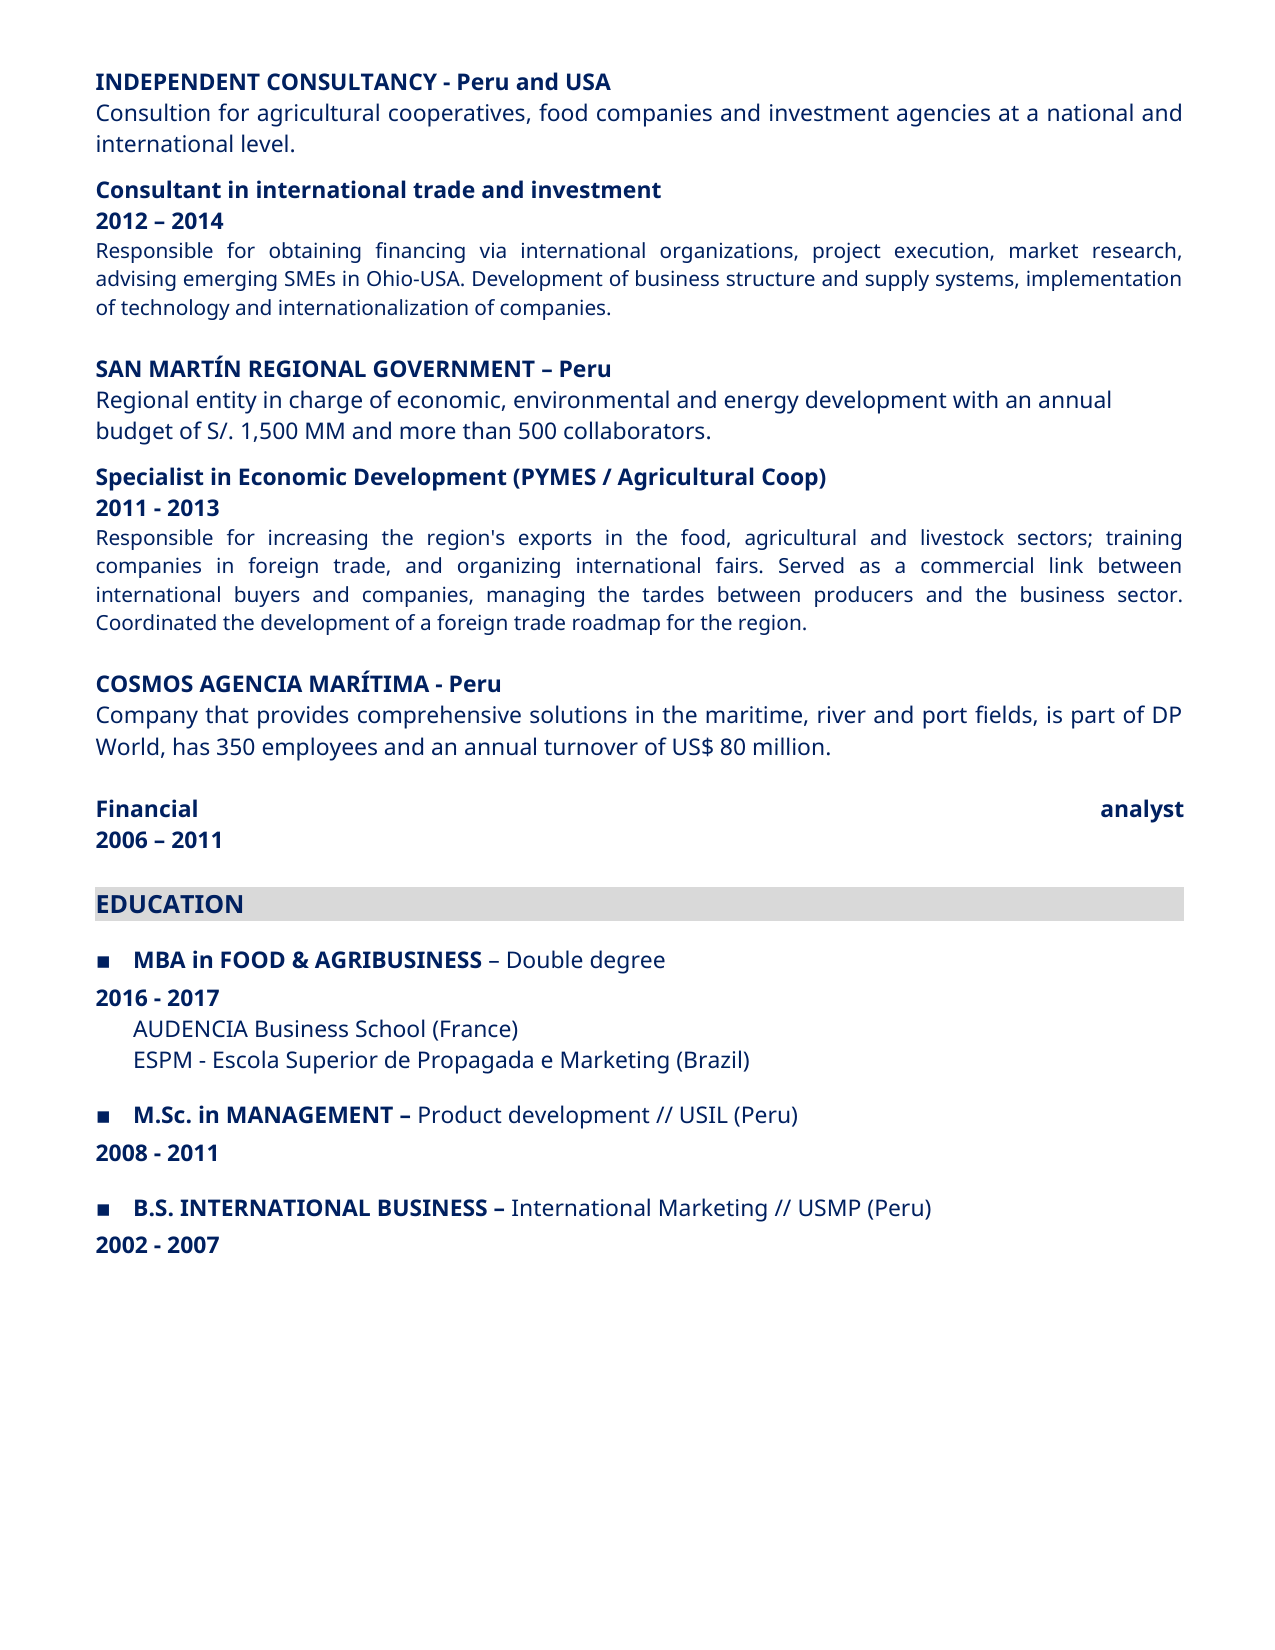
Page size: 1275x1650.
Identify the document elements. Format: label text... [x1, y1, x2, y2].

list M.Sc. in MANAGEMENT – Product development // USIL (Peru) 2008 - 2011 [95, 1090, 1184, 1168]
text INDEPENDENT CONSULTANCY - Peru and USA [95, 66, 1184, 97]
text ESPM - Escola Superior de Propagada e Marketing (Brazil) [133, 1044, 1184, 1076]
text Responsible for increasing the region's exports in the food, agricultural and livestock sectors; training companies in foreign trade, and organizing international fairs. Served as a commercial link between international buyers and companies, managing the tardes between producers and the business sector. Coordinated the development of a foreign trade roadmap for the region. [95, 523, 1184, 637]
text COSMOS AGENCIA MARÍTIMA - Peru [95, 668, 1184, 699]
text EDUCATION [95, 887, 1184, 921]
text Company that provides comprehensive solutions in the maritime, river and port fields, is part of DP World, has 350 employees and an annual turnover of US$ 80 million. [95, 699, 1184, 762]
text Regional entity in charge of economic, environmental and energy development with an annual budget of S/. 1,500 MM and more than 500 collaborators. [95, 384, 1184, 446]
list MBA in FOOD & AGRIBUSINESS – Double degree 2016 - 2017 [95, 935, 1184, 1013]
text Consultion for agricultural cooperatives, food companies and investment agencies at a national and international level. [95, 97, 1184, 159]
text AUDENCIA Business School (France) [133, 1013, 1184, 1044]
list B.S. INTERNATIONAL BUSINESS – International Marketing // USMP (Peru) 2002 - 2007 [95, 1182, 1184, 1261]
text Specialist in Economic Development (PYMES / Agricultural Coop) 2011 - 2013 [95, 461, 1184, 523]
text Financial analyst 2006 – 2011 [95, 793, 1184, 856]
text Consultant in international trade and investment 2012 – 2014 [95, 173, 1184, 236]
text SAN MARTÍN REGIONAL GOVERNMENT – Peru [95, 353, 1184, 384]
text Responsible for obtaining financing via international organizations, project execution, market research, advising emerging SMEs in Ohio-USA. Development of business structure and supply systems, implementation of technology and internationalization of companies. [95, 236, 1184, 321]
